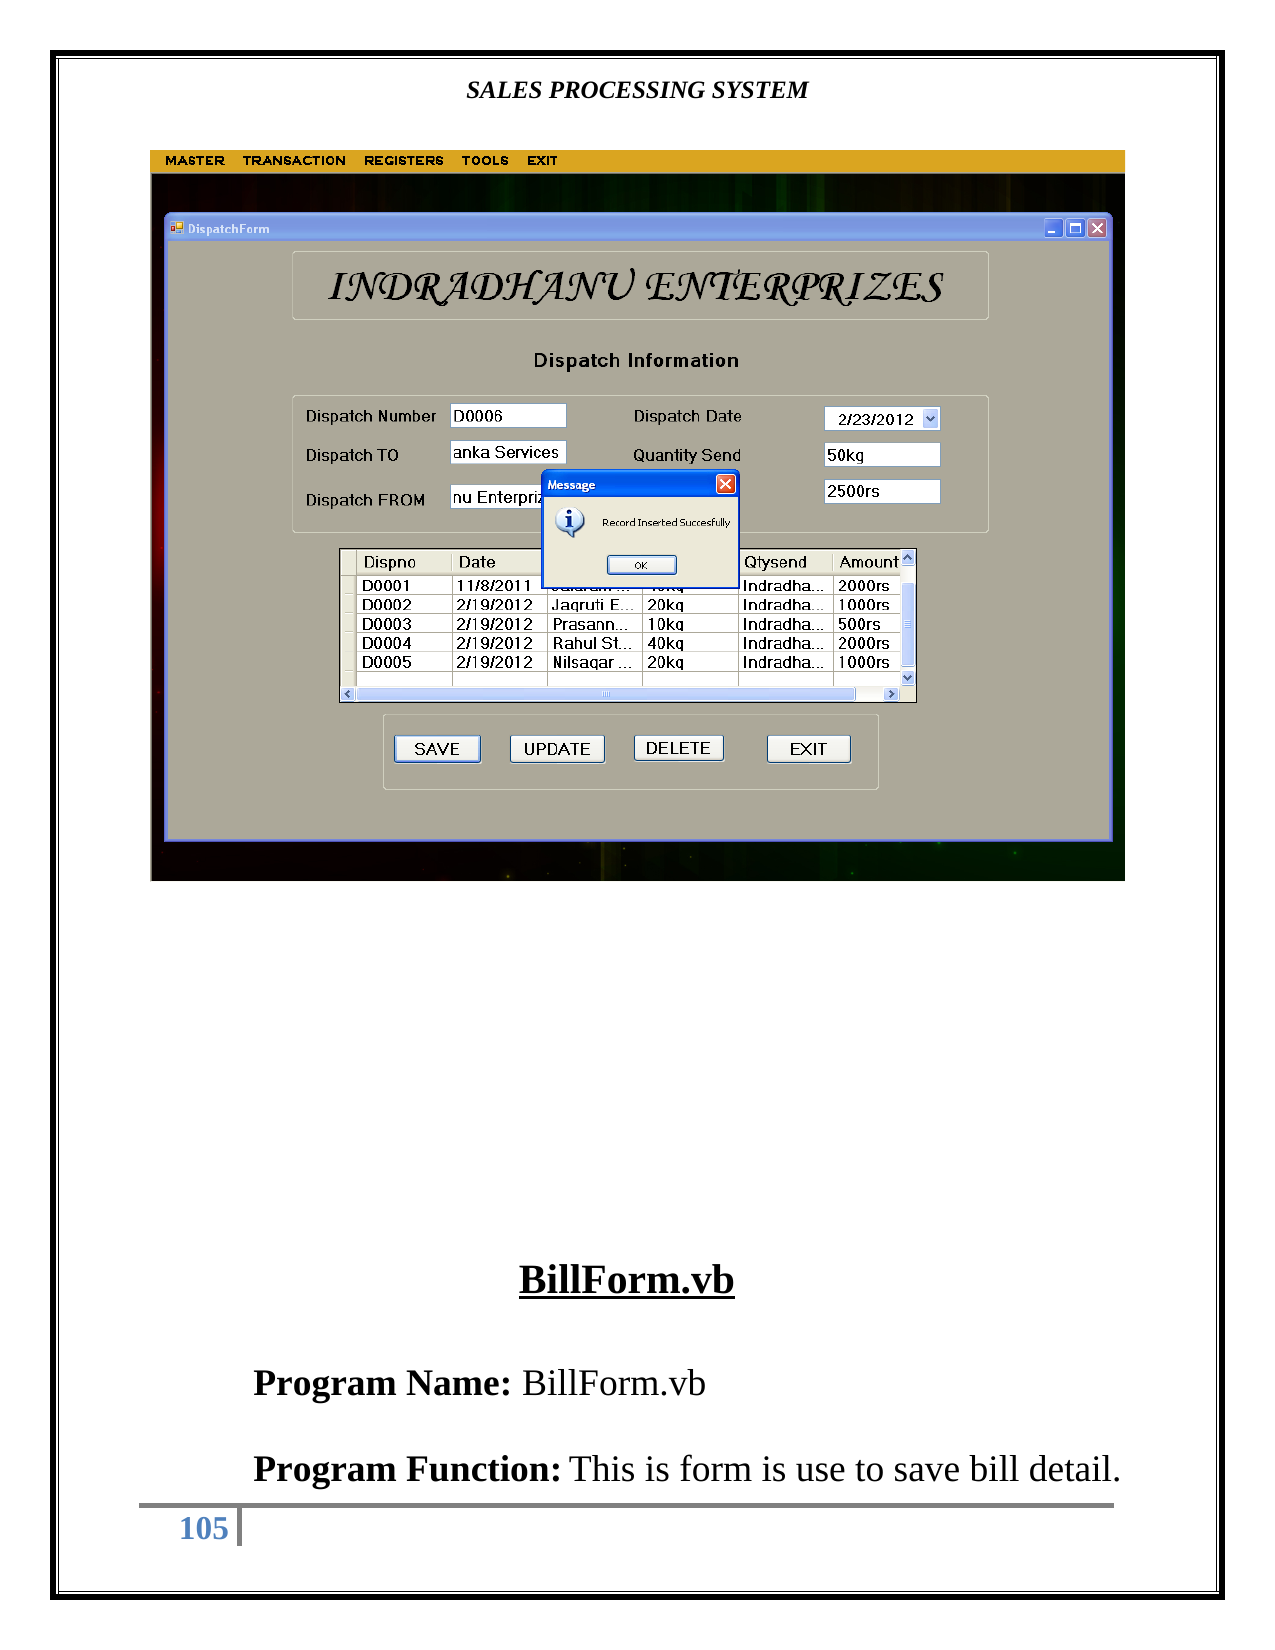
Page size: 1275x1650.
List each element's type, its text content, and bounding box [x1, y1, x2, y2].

text BillForm.vb [150, 1255, 1125, 1303]
picture [150, 150, 1125, 882]
text Program Function: This is form is use to save bill detail. [244, 1447, 1125, 1490]
text Program Name: BillForm.vb [244, 1360, 1125, 1403]
